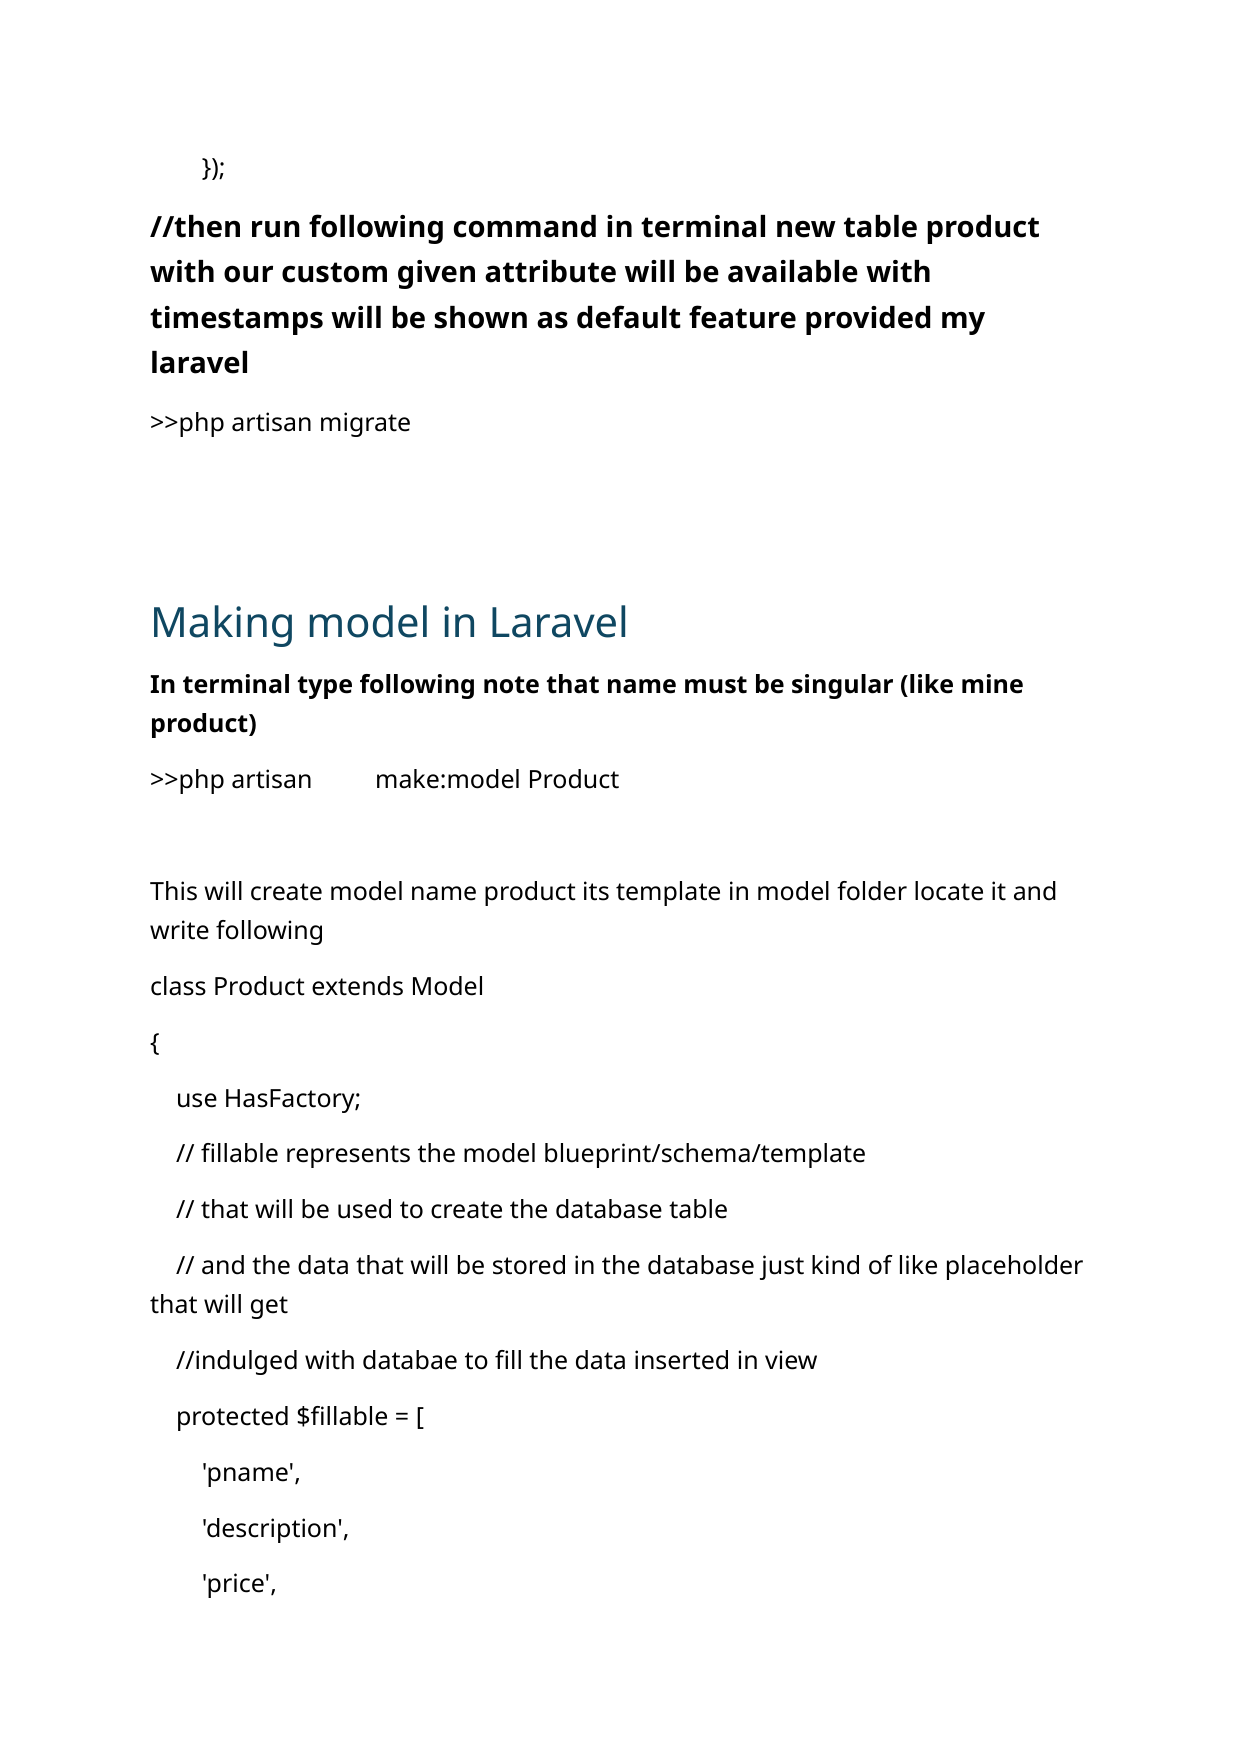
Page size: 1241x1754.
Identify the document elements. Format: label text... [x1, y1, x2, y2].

text >>php artisan migrate [150, 405, 1090, 439]
text >>php artisan make:model Product [150, 762, 1090, 796]
text This will create model name product its template in model folder locate it and write following [150, 873, 1090, 947]
text // and the data that will be stored in the database just kind of like placeholder that will get [150, 1248, 1090, 1321]
text 'description', [150, 1510, 1090, 1544]
text use HasFactory; [150, 1080, 1090, 1114]
text protected $fillable = [ [150, 1398, 1090, 1433]
text //then run following command in terminal new table product with our custom given attribute will be available with timestamps will be shown as default feature provided my laravel [150, 206, 1090, 382]
text // fillable represents the model blueprint/schema/template [150, 1136, 1090, 1170]
text 'price', [150, 1566, 1090, 1600]
subtitle Making model in Laravel [150, 593, 1090, 650]
text class Product extends Model [150, 968, 1090, 1003]
text //indulged with databae to fill the data inserted in view [150, 1343, 1090, 1377]
text // that will be used to create the database table [150, 1192, 1090, 1226]
text { [150, 1024, 1090, 1058]
text In terminal type following note that name must be singular (like mine product) [150, 667, 1090, 740]
text }); [150, 150, 1090, 184]
text 'pname', [150, 1454, 1090, 1488]
